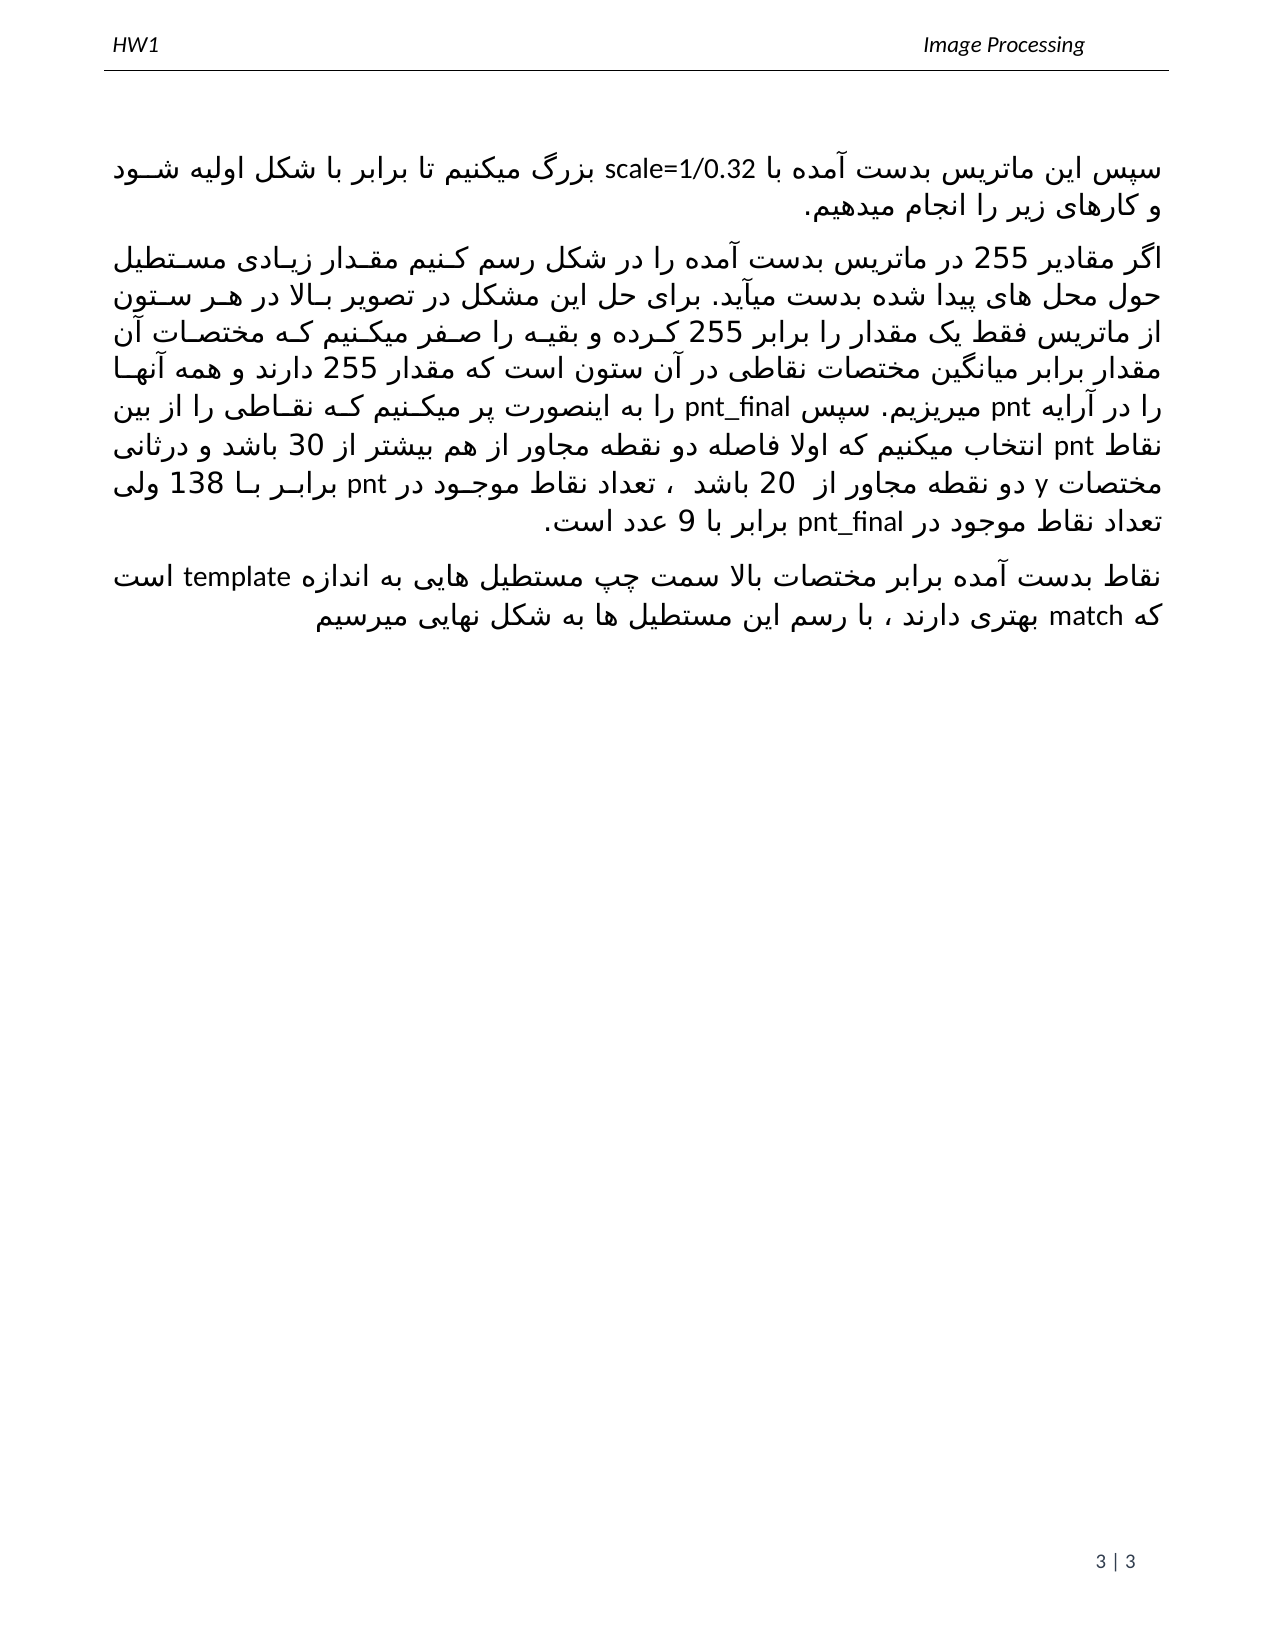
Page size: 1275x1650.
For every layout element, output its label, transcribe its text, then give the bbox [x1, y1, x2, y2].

text اگر مقادیر 255 در ماتریس بدست آمده را در شکل رسم کنیم مقدار زیادی مستطیل حول محل های پیدا شده بدست میآید. برای حل این مشکل در تصویر بالا در هر ستون از ماتریس فقط یک مقدار را برابر 255 کرده و بقیه را صفر میکنیم که مختصات آن مقدار برابر میانگین مختصات نقاطی در آن ستون است که مقدار 255 دارند و همه آنها را در آرایه pnt میریزیم. سپس pnt_final را به اینصورت پر میکنیم که نقاطی را از بین نقاط pnt انتخاب میکنیم که اولا فاصله دو نقطه مجاور از هم بیشتر از 30 باشد و درثانی مختصات y دو نقطه مجاور از 20 باشد ، تعداد نقاط موجود در pnt برابر با 138 ولی تعداد نقاط موجود در pnt_final برابر با 9 عدد است. [112, 242, 1162, 539]
text نقاط بدست آمده برابر مختصات بالا سمت چپ مستطیل هایی به اندازه template است که match بهتری دارند ، با رسم این مستطیل ها به شکل نهایی میرسیم [112, 558, 1162, 632]
text سپس این ماتریس بدست آمده با scale=1/0.32 بزرگ میکنیم تا برابر با شکل اولیه شود و کارهای زیر را انجام میدهیم. [112, 150, 1162, 222]
